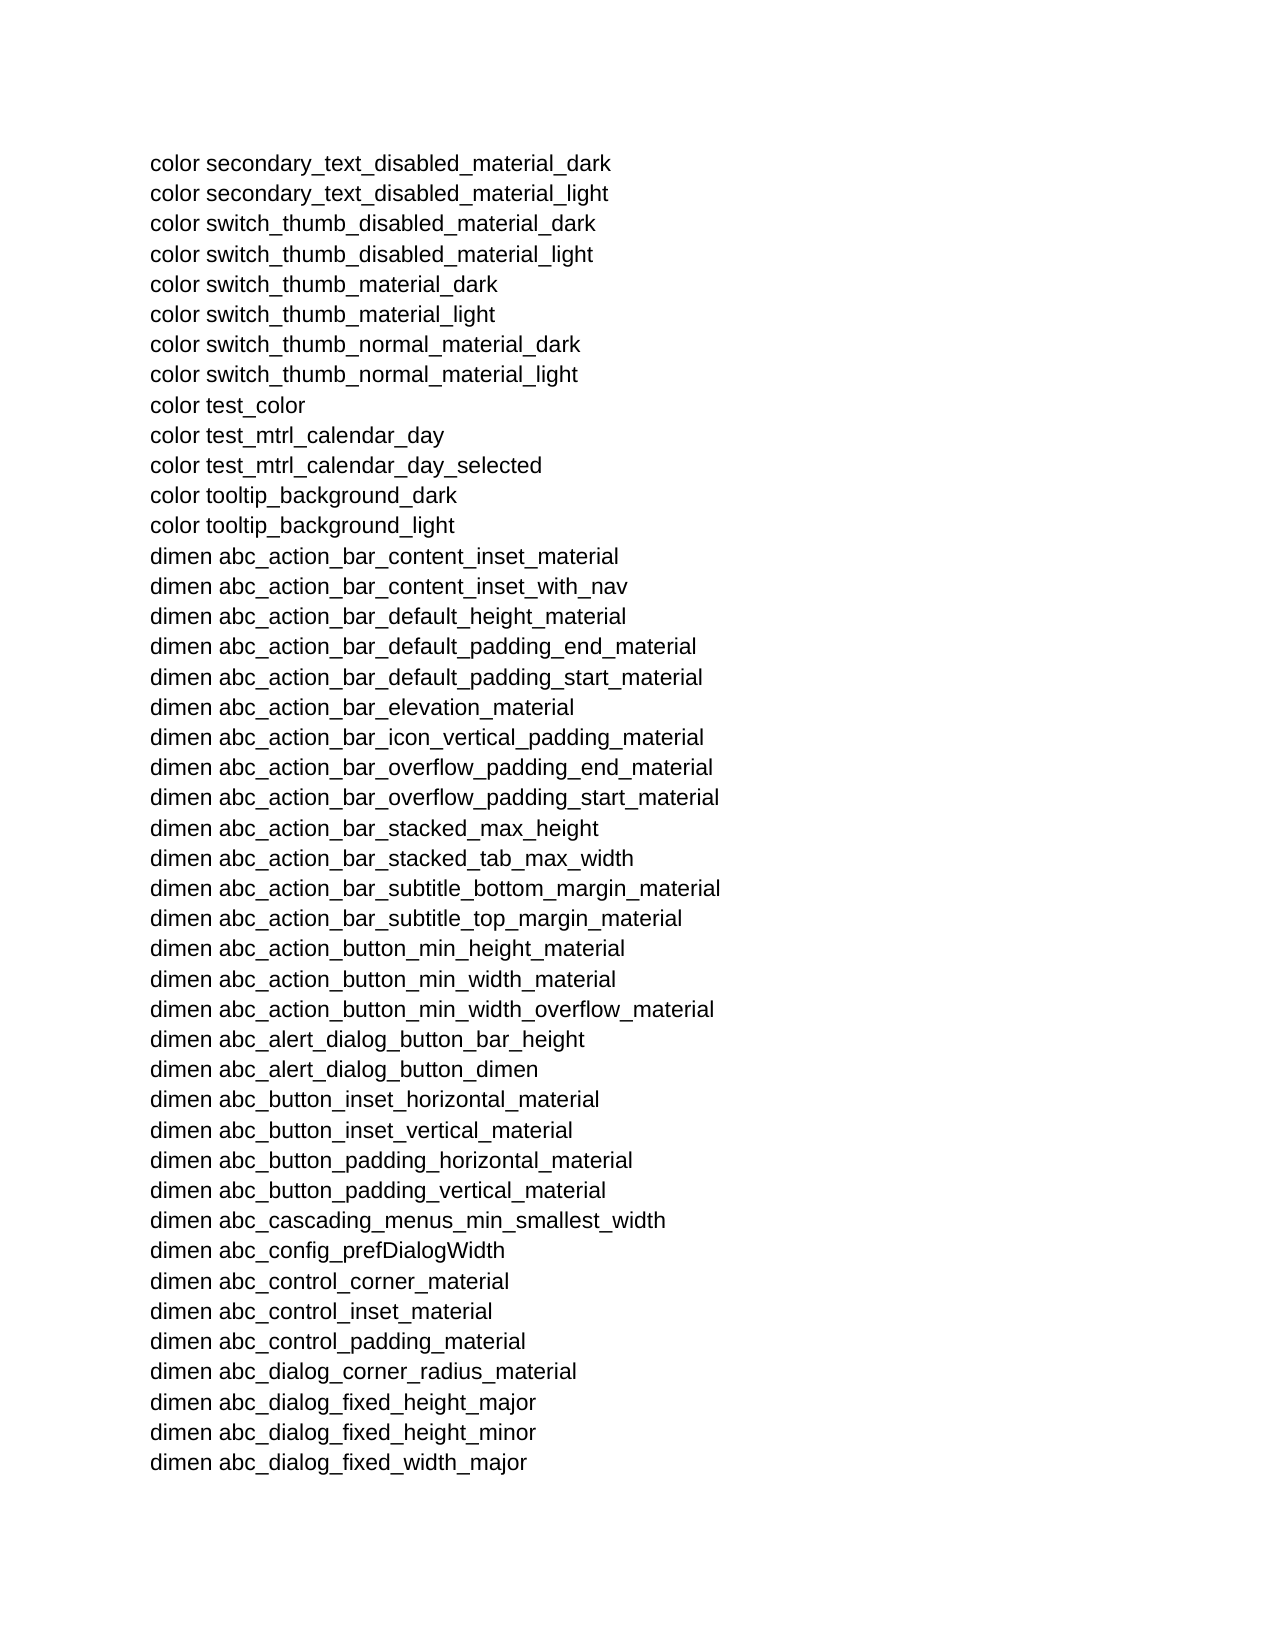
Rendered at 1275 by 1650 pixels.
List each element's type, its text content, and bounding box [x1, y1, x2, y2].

text color tooltip_background_dark [150, 482, 1125, 509]
text dimen abc_dialog_fixed_width_major [150, 1449, 1125, 1475]
text dimen abc_action_bar_default_padding_start_material [150, 663, 1125, 690]
text dimen abc_dialog_fixed_height_major [150, 1388, 1125, 1415]
text dimen abc_action_bar_content_inset_with_nav [150, 573, 1125, 599]
text dimen abc_cascading_menus_min_smallest_width [150, 1207, 1125, 1234]
text dimen abc_dialog_corner_radius_material [150, 1358, 1125, 1385]
text dimen abc_button_inset_vertical_material [150, 1117, 1125, 1143]
text dimen abc_config_prefDialogWidth [150, 1237, 1125, 1264]
text dimen abc_action_bar_stacked_max_height [150, 814, 1125, 841]
text dimen abc_alert_dialog_button_bar_height [150, 1026, 1125, 1052]
text dimen abc_alert_dialog_button_dimen [150, 1056, 1125, 1083]
text color secondary_text_disabled_material_light [150, 180, 1125, 207]
text color switch_thumb_normal_material_dark [150, 331, 1125, 358]
text dimen abc_action_button_min_width_overflow_material [150, 996, 1125, 1022]
text color switch_thumb_disabled_material_light [150, 241, 1125, 267]
text dimen abc_dialog_fixed_height_minor [150, 1419, 1125, 1445]
text dimen abc_action_button_min_width_material [150, 966, 1125, 992]
text dimen abc_control_padding_material [150, 1328, 1125, 1354]
text color switch_thumb_material_dark [150, 271, 1125, 297]
text dimen abc_action_bar_overflow_padding_end_material [150, 754, 1125, 781]
text dimen abc_action_bar_stacked_tab_max_width [150, 845, 1125, 871]
text dimen abc_action_bar_overflow_padding_start_material [150, 784, 1125, 811]
text color switch_thumb_normal_material_light [150, 361, 1125, 388]
text dimen abc_button_padding_vertical_material [150, 1177, 1125, 1203]
text color switch_thumb_disabled_material_dark [150, 210, 1125, 237]
text dimen abc_action_button_min_height_material [150, 935, 1125, 962]
text dimen abc_action_bar_subtitle_bottom_margin_material [150, 875, 1125, 901]
text dimen abc_action_bar_icon_vertical_padding_material [150, 724, 1125, 750]
text dimen abc_action_bar_content_inset_material [150, 543, 1125, 569]
text dimen abc_button_inset_horizontal_material [150, 1086, 1125, 1113]
text color switch_thumb_material_light [150, 301, 1125, 327]
text color tooltip_background_light [150, 512, 1125, 539]
text dimen abc_action_bar_default_height_material [150, 603, 1125, 629]
text color test_color [150, 392, 1125, 418]
text dimen abc_action_bar_elevation_material [150, 694, 1125, 720]
text dimen abc_control_corner_material [150, 1268, 1125, 1294]
text color test_mtrl_calendar_day_selected [150, 452, 1125, 478]
text color test_mtrl_calendar_day [150, 422, 1125, 448]
text dimen abc_action_bar_default_padding_end_material [150, 633, 1125, 660]
text color secondary_text_disabled_material_dark [150, 150, 1125, 176]
text dimen abc_button_padding_horizontal_material [150, 1147, 1125, 1173]
text dimen abc_action_bar_subtitle_top_margin_material [150, 905, 1125, 932]
text dimen abc_control_inset_material [150, 1298, 1125, 1324]
